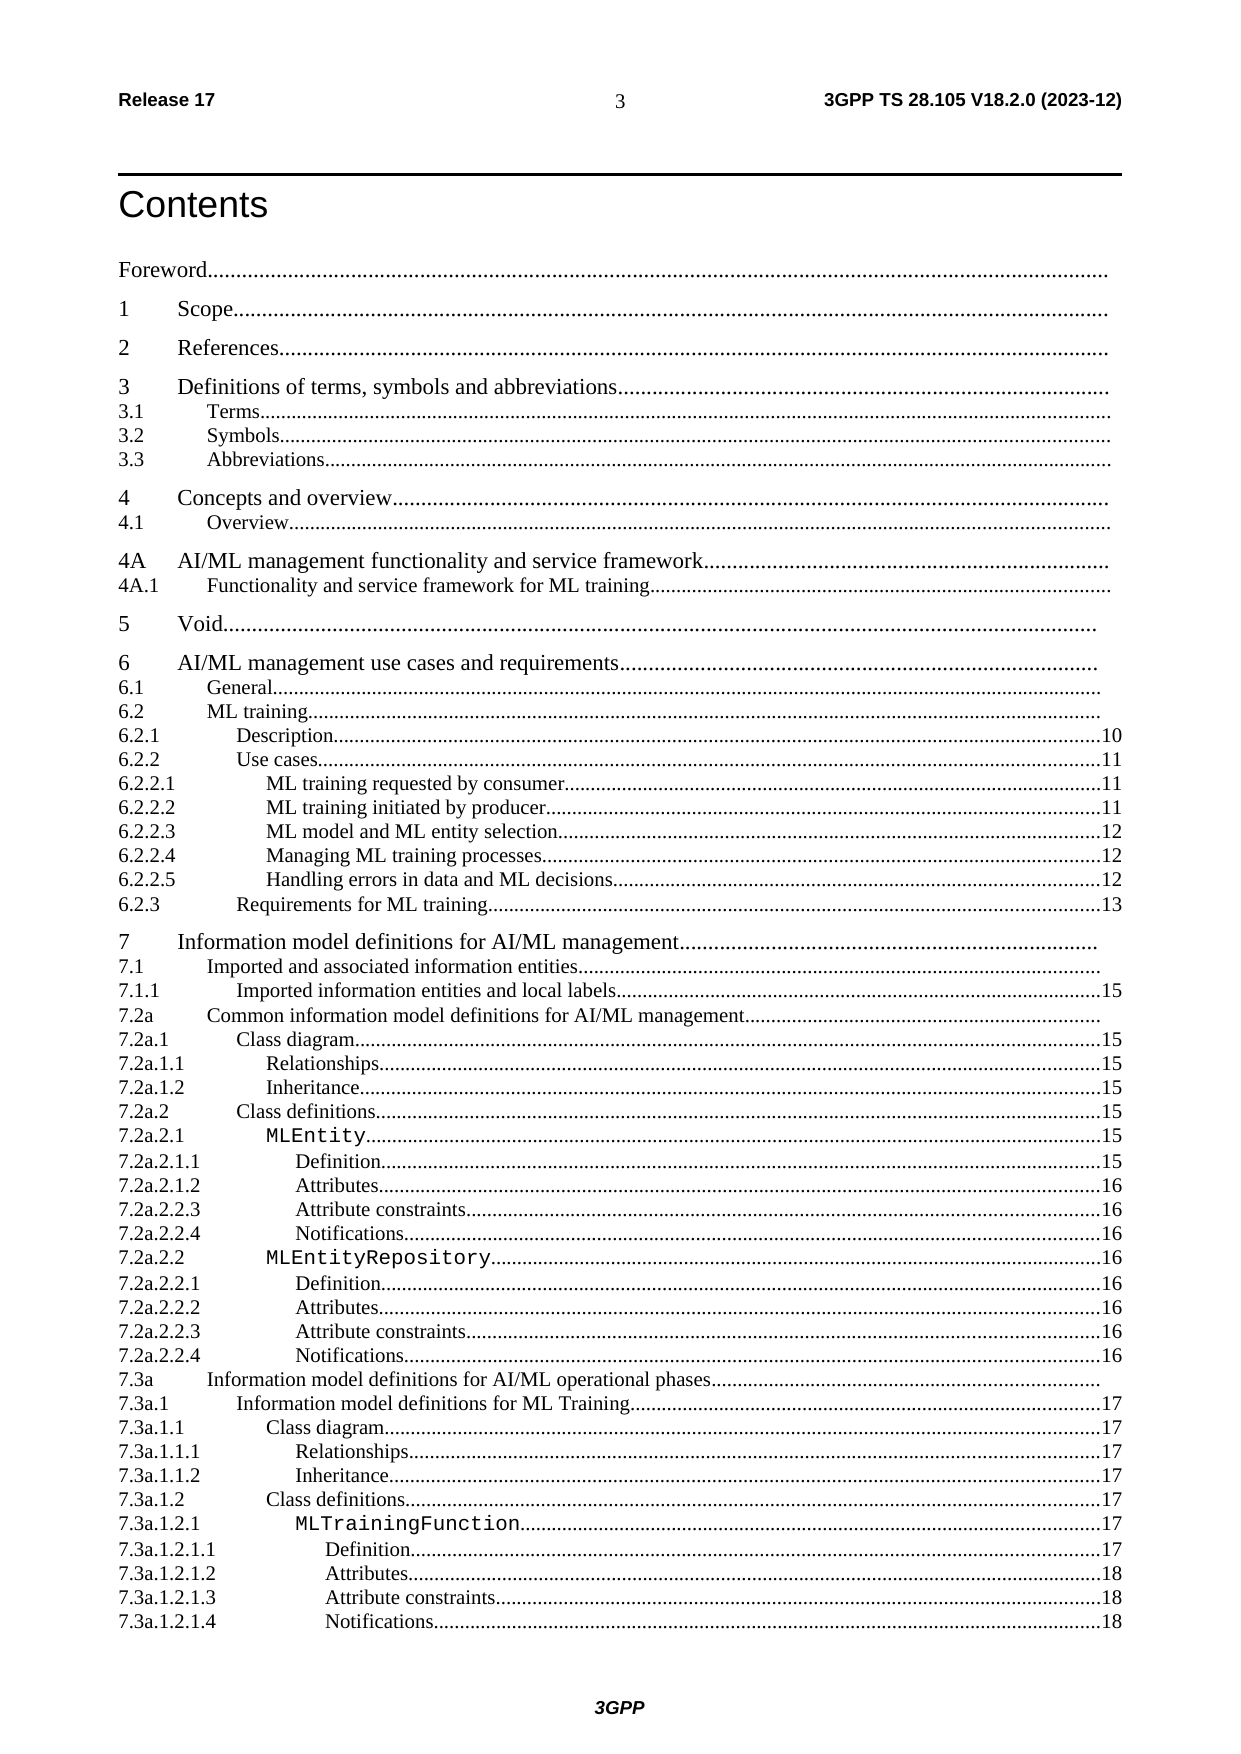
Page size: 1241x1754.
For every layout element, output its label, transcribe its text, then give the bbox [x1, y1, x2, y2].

text 7.2a.2.2.4 Notifications 16 [118, 1221, 1122, 1245]
text 6.2.1 Description 10 [118, 723, 1122, 747]
text 7.3a.1.2 Class definitions 17 [118, 1487, 1122, 1511]
text 7 Information model definitions for AI/ML management 15 [118, 928, 1078, 954]
text 6.2.2 Use cases 11 [118, 747, 1122, 771]
text 7.3a.1 Information model definitions for ML Training 17 [118, 1391, 1122, 1415]
text 6.2.3 Requirements for ML training 13 [118, 891, 1122, 916]
text 7.3a Information model definitions for AI/ML operational phases 17 [118, 1367, 1078, 1391]
text 7.1 Imported and associated information entities 15 [118, 954, 1078, 978]
text 7.2a.1.1 Relationships 15 [118, 1051, 1122, 1075]
text 7.2a.2.1 MLEntity 15 [118, 1123, 1122, 1148]
text 7.2a.2.2.1 Definition 16 [118, 1271, 1122, 1294]
text 6 AI/ML management use cases and requirements 10 [118, 648, 1078, 675]
text 7.1.1 Imported information entities and local labels 15 [118, 978, 1122, 1002]
text 7.2a.2.2.3 Attribute constraints 16 [118, 1319, 1122, 1343]
text 3.2 Symbols 8 [118, 423, 1078, 447]
text 6.2.2.4 Managing ML training processes 12 [118, 843, 1122, 867]
text 6.2 ML training 10 [118, 699, 1078, 723]
text 1 Scope 7 [118, 295, 1078, 321]
text 7.3a.1.1.1 Relationships 17 [118, 1439, 1122, 1463]
text 3.1 Terms 8 [118, 399, 1078, 423]
text 4 Concepts and overview 8 [118, 484, 1078, 510]
text 7.3a.1.2.1.4 Notifications 18 [118, 1609, 1122, 1633]
text 2 References 7 [118, 334, 1078, 360]
text Foreword 5 [118, 256, 1078, 283]
text 6.2.2.2 ML training initiated by producer 11 [118, 795, 1122, 819]
text 4A AI/ML management functionality and service framework 9 [118, 547, 1078, 573]
text 7.3a.1.2.1.3 Attribute constraints 18 [118, 1585, 1122, 1609]
text 7.2a.2.2 MLEntityRepository 16 [118, 1245, 1122, 1271]
text 5 Void 10 [118, 610, 1078, 636]
text 7.2a.2.2.2 Attributes 16 [118, 1294, 1122, 1319]
text 6.2.2.5 Handling errors in data and ML decisions 12 [118, 867, 1122, 891]
text 7.2a.1.2 Inheritance 15 [118, 1075, 1122, 1099]
text 4A.1 Functionality and service framework for ML training 9 [118, 573, 1078, 597]
text Contents [118, 176, 1122, 225]
text 7.3a.1.2.1.2 Attributes 18 [118, 1561, 1122, 1585]
text 7.2a.2.2.4 Notifications 16 [118, 1343, 1122, 1367]
text 7.3a.1.1 Class diagram 17 [118, 1415, 1122, 1439]
text 7.2a.2.1.1 Definition 15 [118, 1148, 1122, 1173]
text 7.2a.2.1.2 Attributes 16 [118, 1173, 1122, 1197]
text 3.3 Abbreviations 8 [118, 447, 1078, 471]
text 7.2a.1 Class diagram 15 [118, 1027, 1122, 1051]
text 7.2a Common information model definitions for AI/ML management 15 [118, 1002, 1078, 1027]
text 6.2.2.3 ML model and ML entity selection 12 [118, 819, 1122, 843]
text 6.1 General 10 [118, 675, 1078, 699]
text 4.1 Overview 8 [118, 510, 1078, 534]
text 7.3a.1.2.1 MLTrainingFunction 17 [118, 1511, 1122, 1537]
text 3 Definitions of terms, symbols and abbreviations 8 [118, 373, 1078, 399]
text 6.2.2.1 ML training requested by consumer 11 [118, 771, 1122, 795]
text 7.2a.2 Class definitions 15 [118, 1099, 1122, 1123]
text 7.3a.1.1.2 Inheritance 17 [118, 1463, 1122, 1487]
text 7.2a.2.2.3 Attribute constraints 16 [118, 1197, 1122, 1221]
text 7.3a.1.2.1.1 Definition 17 [118, 1537, 1122, 1561]
